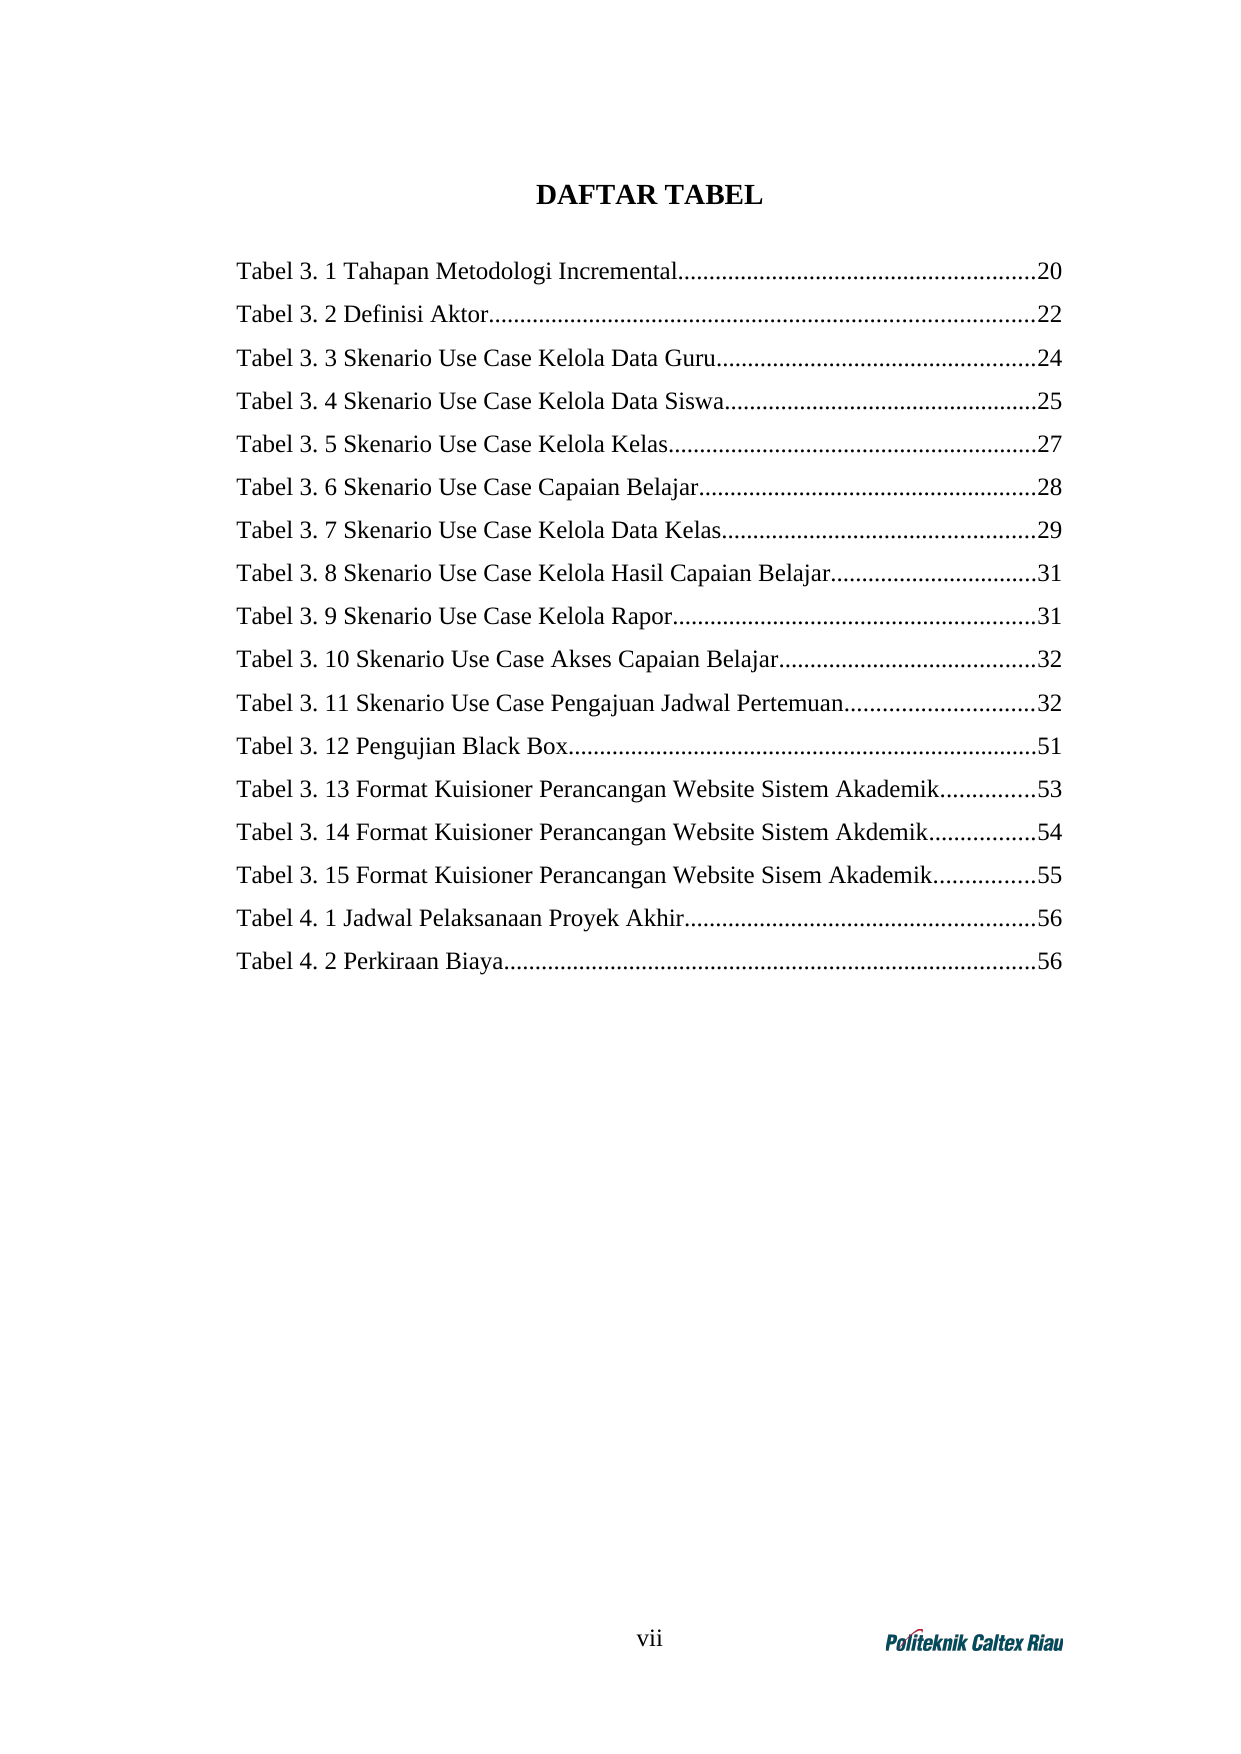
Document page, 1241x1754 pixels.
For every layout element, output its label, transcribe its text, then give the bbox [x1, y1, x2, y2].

text Tabel 3. 14 Format Kuisioner Perancangan Website Sistem Akdemik 54 [236, 817, 1063, 846]
text Tabel 3. 6 Skenario Use Case Capaian Belajar 28 [236, 472, 1063, 501]
text Tabel 3. 5 Skenario Use Case Kelola Kelas 27 [236, 429, 1063, 458]
text Tabel 3. 13 Format Kuisioner Perancangan Website Sistem Akademik 53 [236, 774, 1063, 803]
subtitle DAFTAR TABEL [236, 177, 1063, 211]
text Tabel 3. 10 Skenario Use Case Akses Capaian Belajar 32 [236, 644, 1063, 673]
text Tabel 3. 9 Skenario Use Case Kelola Rapor 31 [236, 601, 1063, 630]
picture [889, 1643, 897, 1651]
text Tabel 3. 1 Tahapan Metodologi Incremental 20 [236, 256, 1063, 285]
text Tabel 3. 4 Skenario Use Case Kelola Data Siswa 25 [236, 386, 1063, 414]
text Tabel 4. 2 Perkiraan Biaya 56 [236, 946, 1063, 975]
text Tabel 3. 3 Skenario Use Case Kelola Data Guru 24 [236, 343, 1063, 371]
picture [977, 1638, 985, 1647]
text Tabel 3. 12 Pengujian Black Box 51 [236, 731, 1063, 759]
text Tabel 3. 15 Format Kuisioner Perancangan Website Sisem Akademik 55 [236, 860, 1063, 889]
text Tabel 3. 11 Skenario Use Case Pengajuan Jadwal Pertemuan 32 [236, 688, 1063, 716]
text Tabel 3. 8 Skenario Use Case Kelola Hasil Capaian Belajar 31 [236, 558, 1063, 587]
text Tabel 3. 7 Skenario Use Case Kelola Data Kelas 29 [236, 515, 1063, 544]
picture [885, 1629, 1063, 1651]
text Tabel 4. 1 Jadwal Pelaksanaan Proyek Akhir 56 [236, 903, 1063, 932]
text Tabel 3. 2 Definisi Aktor 22 [236, 299, 1063, 328]
